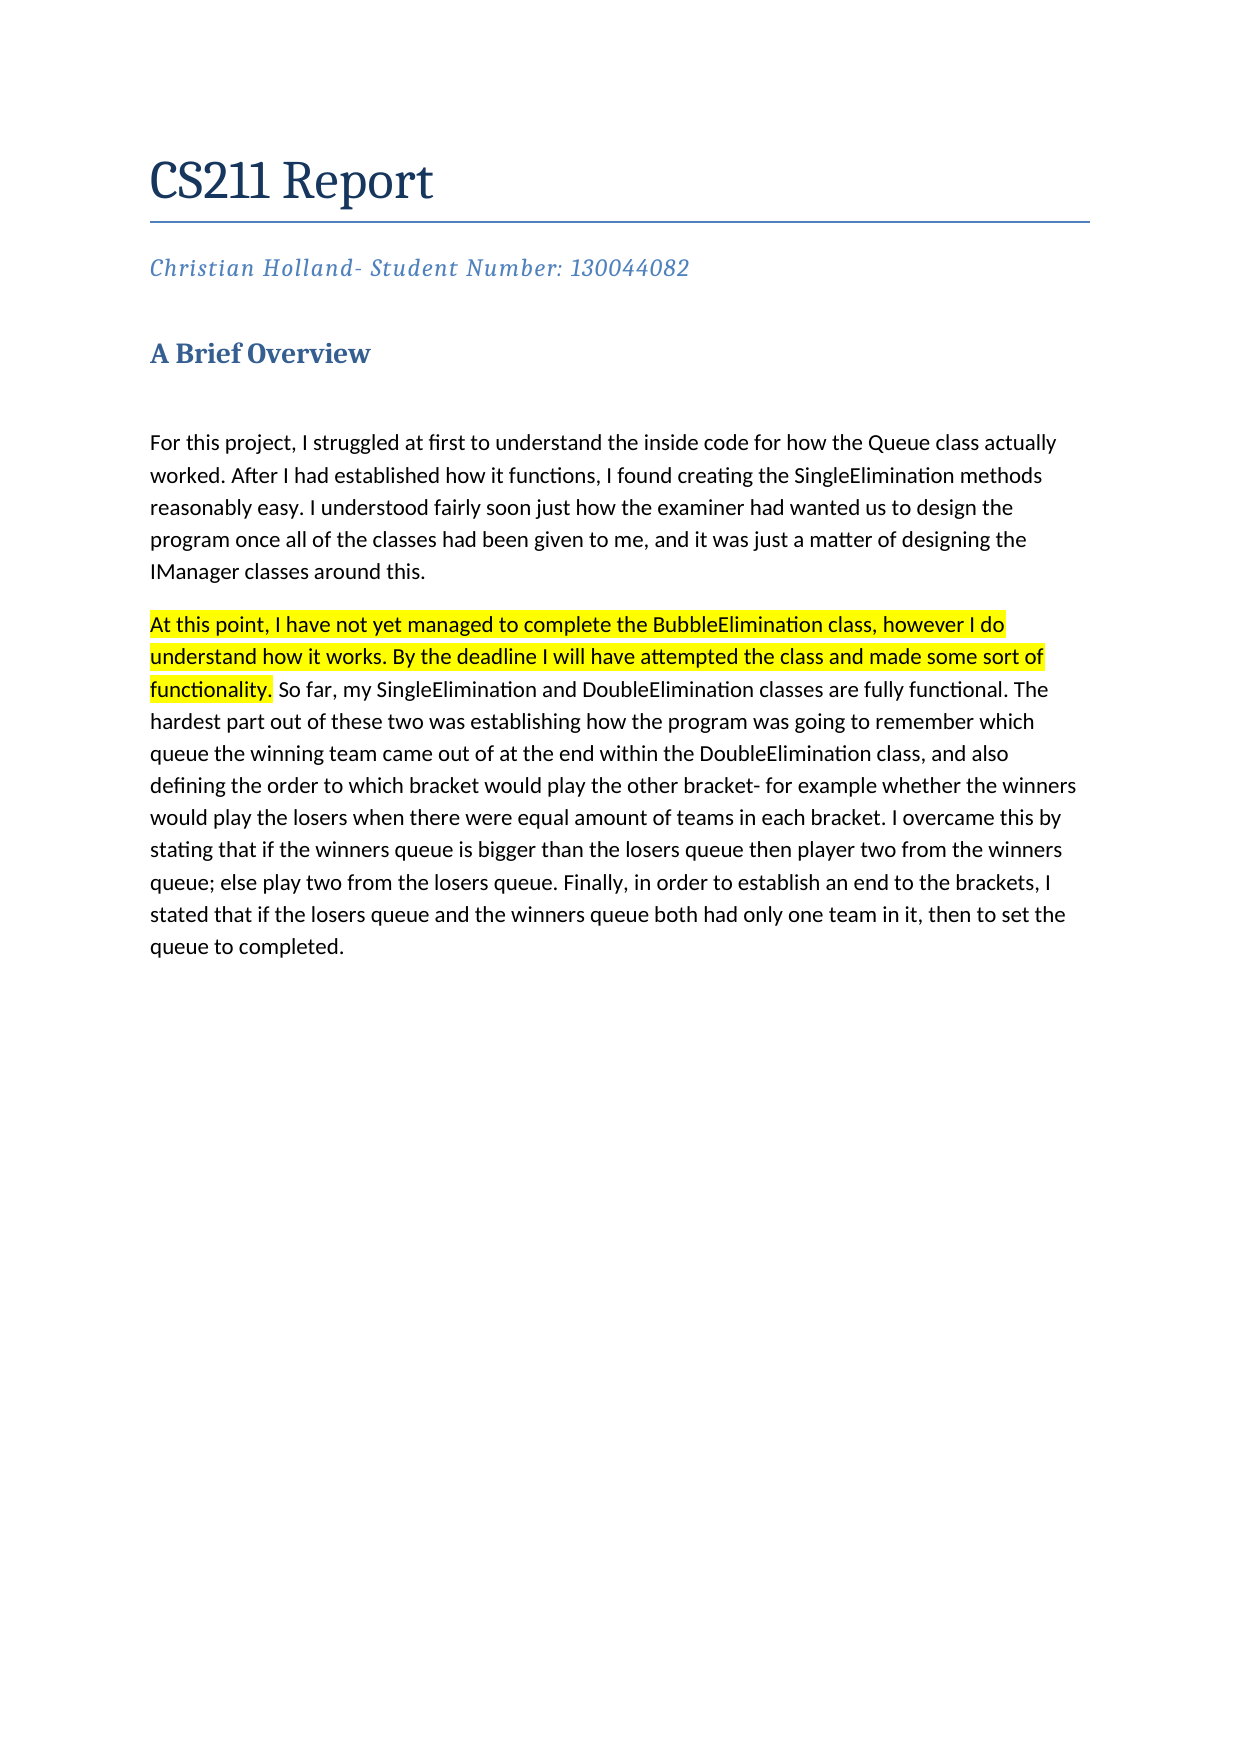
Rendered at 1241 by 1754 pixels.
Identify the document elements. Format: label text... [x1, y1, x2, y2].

text At this point, I have not yet managed to complete the BubbleElimination class, however I do understand how it works. By the deadline I will have attempted the class and made some sort of functionality. So far, my SingleElimination and DoubleElimination classes are fully functional. The hardest part out of these two was establishing how the program was going to remember which queue the winning team came out of at the end within the DoubleElimination class, and also defining the order to which bracket would play the other bracket- for example whether the winners would play the losers when there were equal amount of teams in each bracket. I overcame this by stating that if the winners queue is bigger than the losers queue then player two from the winners queue; else play two from the losers queue. Finally, in order to establish an end to the brackets, I stated that if the losers queue and the winners queue both had only one team in it, then to set the queue to completed. [150, 610, 1090, 960]
subtitle A Brief Overview [150, 337, 1090, 371]
text For this project, I struggled at first to understand the inside code for how the Queue class actually worked. After I had established how it functions, I found creating the SingleElimination methods reasonably easy. I understood fairly soon just how the examiner had wanted us to design the program once all of the classes had been given to me, and it was just a matter of designing the IManager classes around this. [150, 428, 1090, 585]
subtitle Christian Holland- Student Number: 130044082 [150, 254, 1090, 283]
title CS211 Report [150, 150, 1090, 221]
